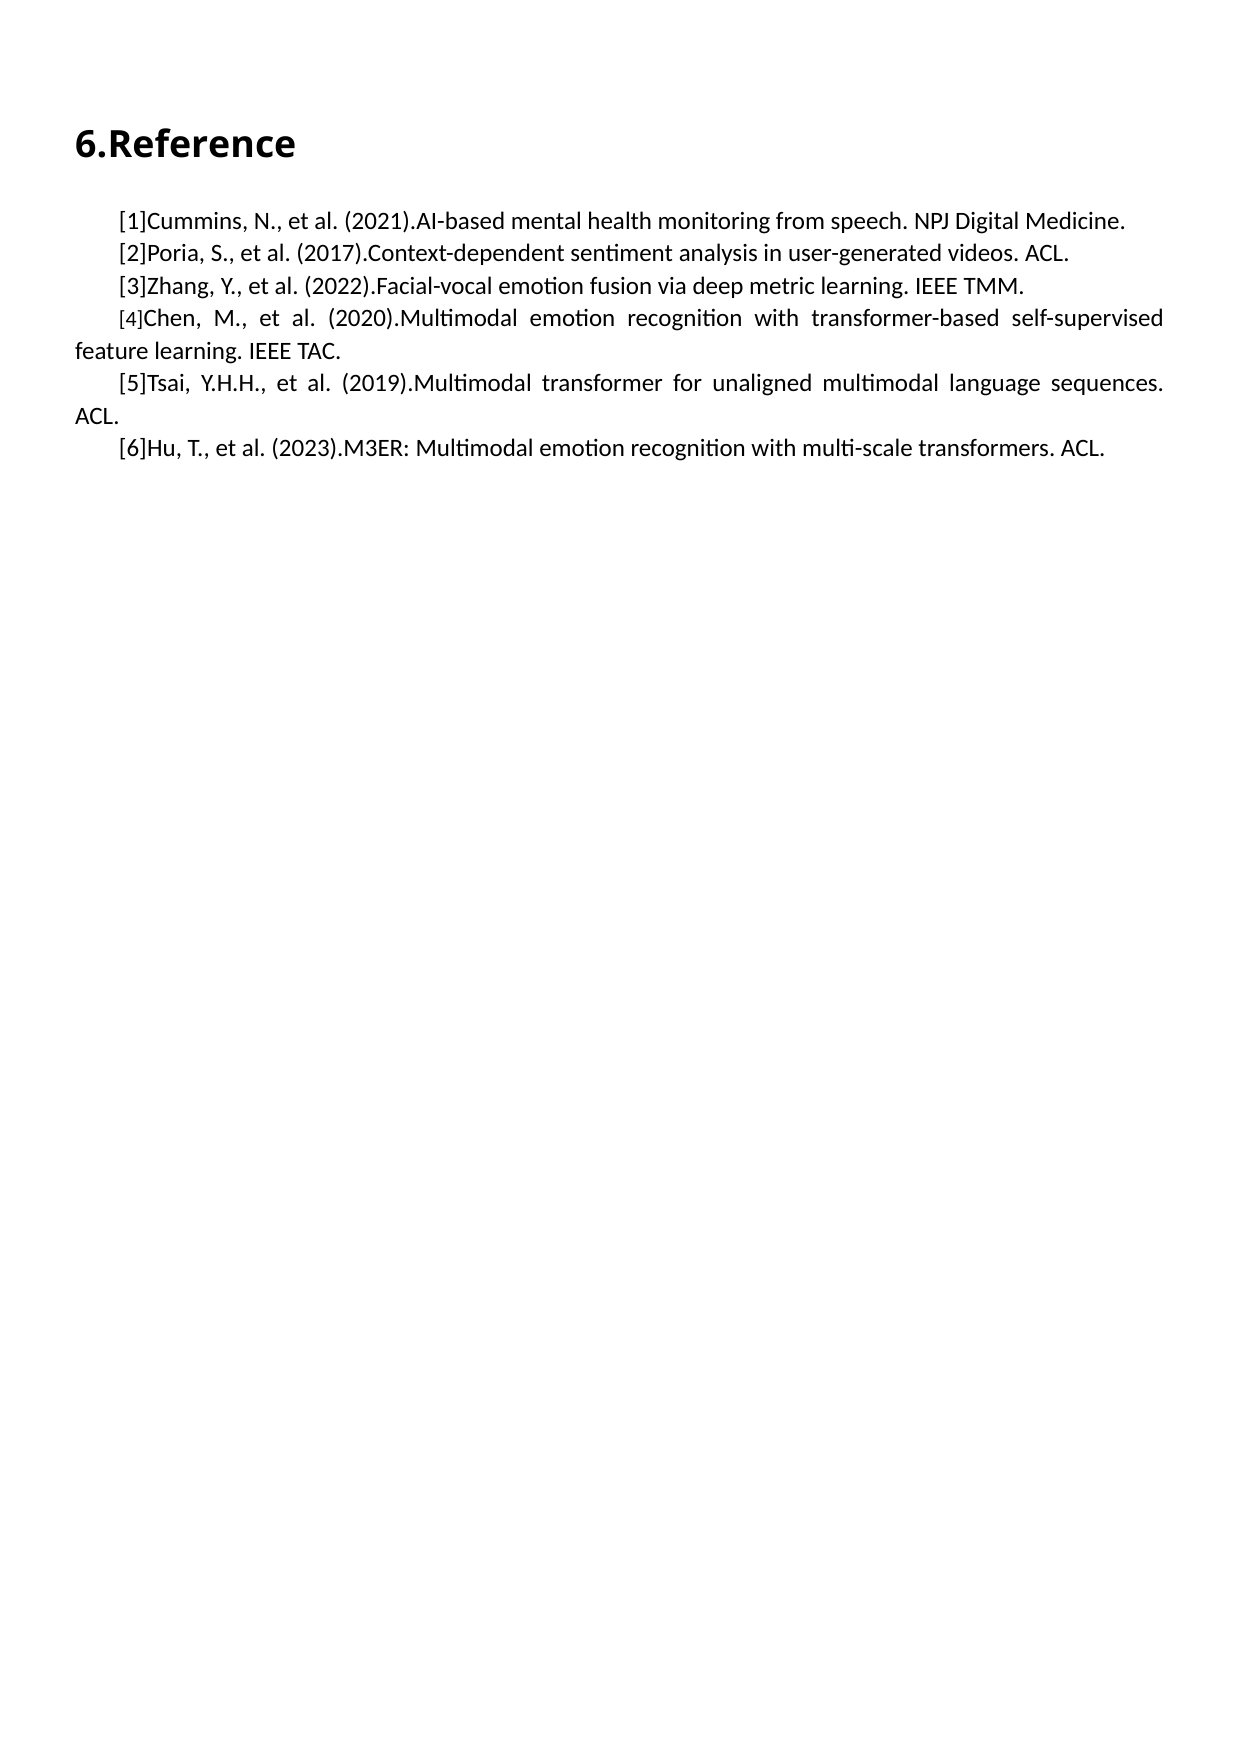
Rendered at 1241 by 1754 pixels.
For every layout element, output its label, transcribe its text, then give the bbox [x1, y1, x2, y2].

subtitle Reference [75, 110, 1165, 175]
list Chen, M., et al. (2020).Multimodal emotion recognition with transformer-based self-supervised feature learning. IEEE TAC. [75, 302, 1165, 367]
list Tsai, Y.H.H., et al. (2019).Multimodal transformer for unaligned multimodal language sequences. ACL. [75, 367, 1165, 432]
list Poria, S., et al. (2017).Context-dependent sentiment analysis in user-generated videos. ACL. [75, 237, 1165, 269]
list Cummins, N., et al. (2021).AI-based mental health monitoring from speech. NPJ Digital Medicine. [75, 204, 1165, 237]
list Hu, T., et al. (2023).M3ER: Multimodal emotion recognition with multi-scale transformers. ACL. [75, 432, 1165, 464]
list Zhang, Y., et al. (2022).Facial-vocal emotion fusion via deep metric learning. IEEE TMM. [75, 269, 1165, 302]
